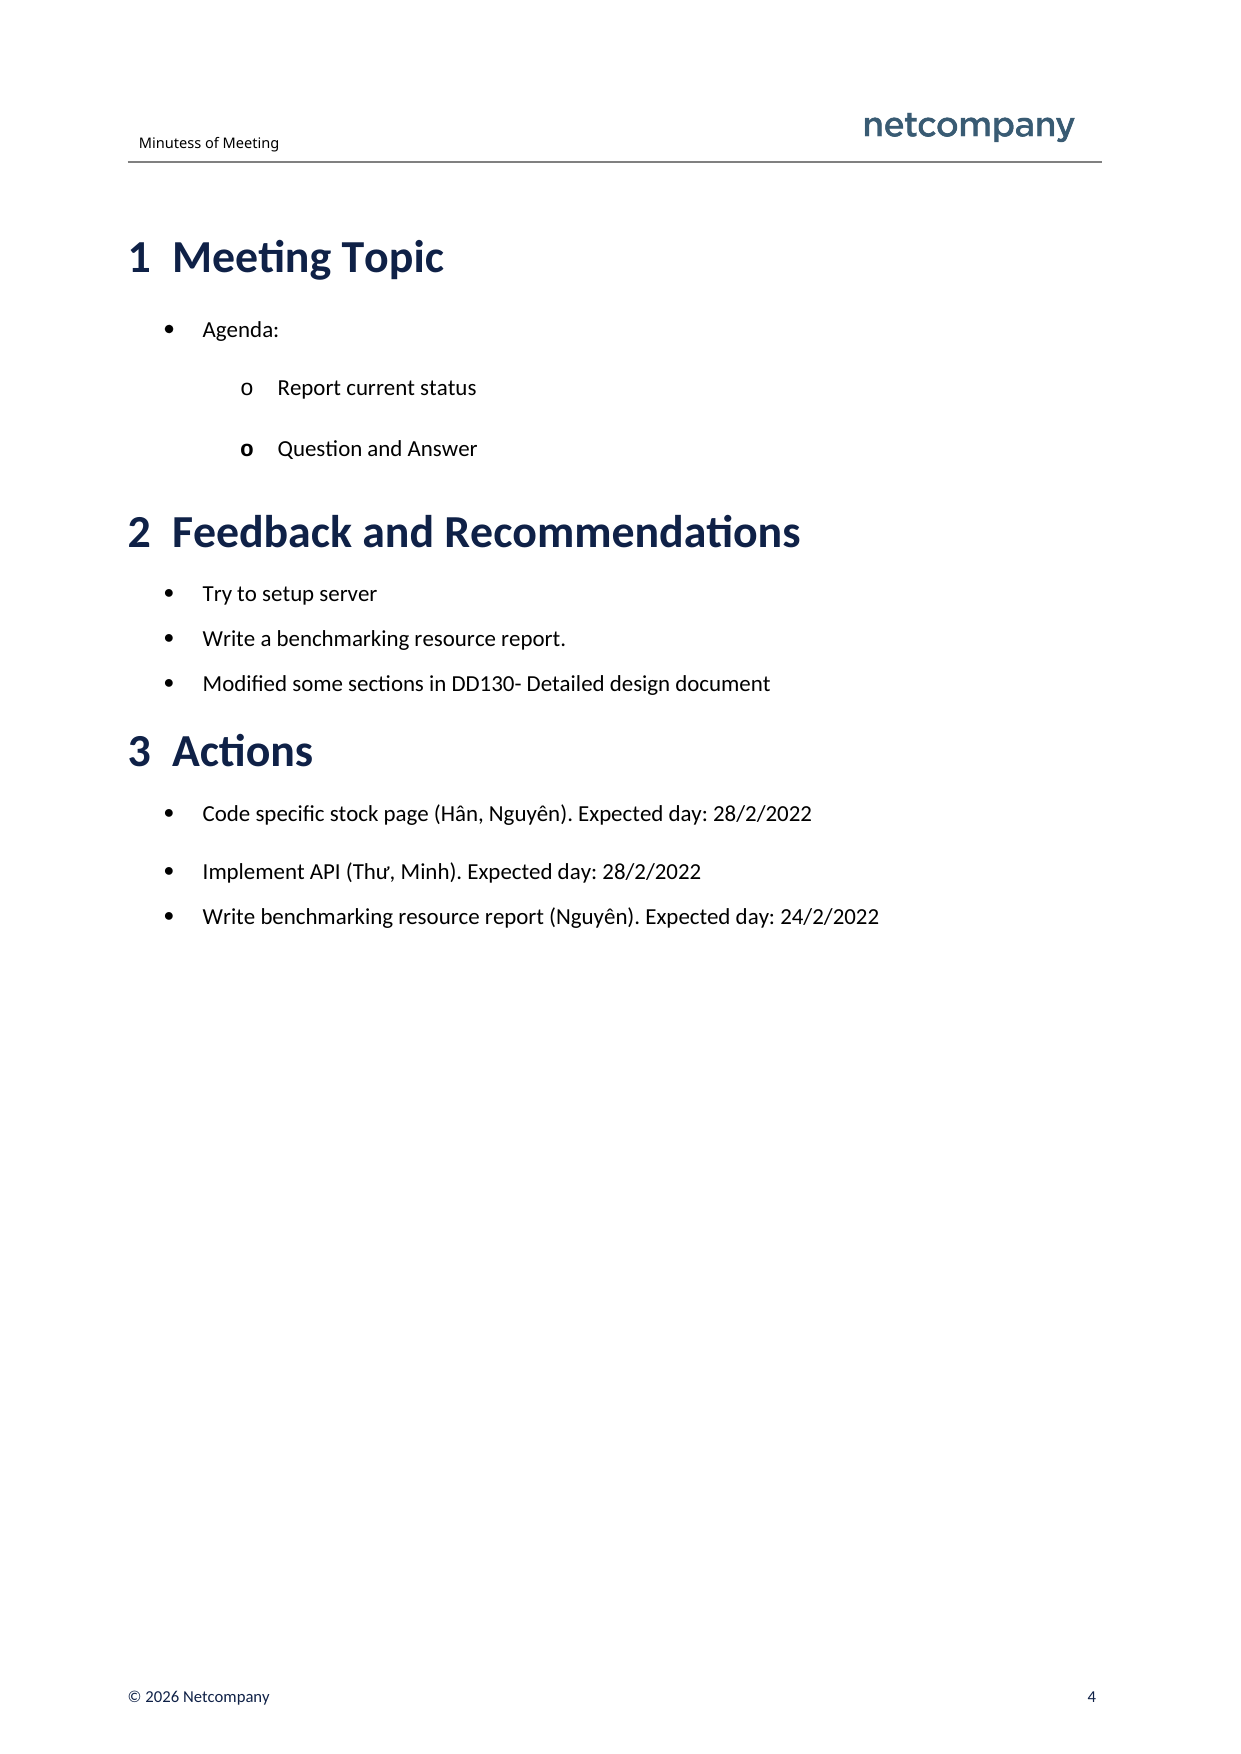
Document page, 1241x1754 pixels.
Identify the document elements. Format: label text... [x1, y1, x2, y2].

list Question and Answer [240, 434, 1113, 463]
picture [847, 102, 1092, 150]
list Write a benchmarking resource report. [165, 624, 1113, 652]
list Agenda: [165, 315, 1113, 343]
list Code specific stock page (Hân, Nguyên). Expected day: 28/2/2022 [165, 799, 1113, 827]
list Implement API (Thư, Minh). Expected day: 28/2/2022 [165, 857, 1113, 886]
subtitle Meeting Topic [127, 228, 1113, 284]
list Write benchmarking resource report (Nguyên). Expected day: 24/2/2022 [165, 902, 1113, 930]
subtitle Feedback and Recommendations [127, 502, 1113, 558]
subtitle Actions [127, 722, 1113, 778]
list Modified some sections in DD130- Detailed design document [165, 669, 1113, 697]
list Try to setup server [165, 579, 1113, 607]
list Report current status [240, 373, 1113, 402]
